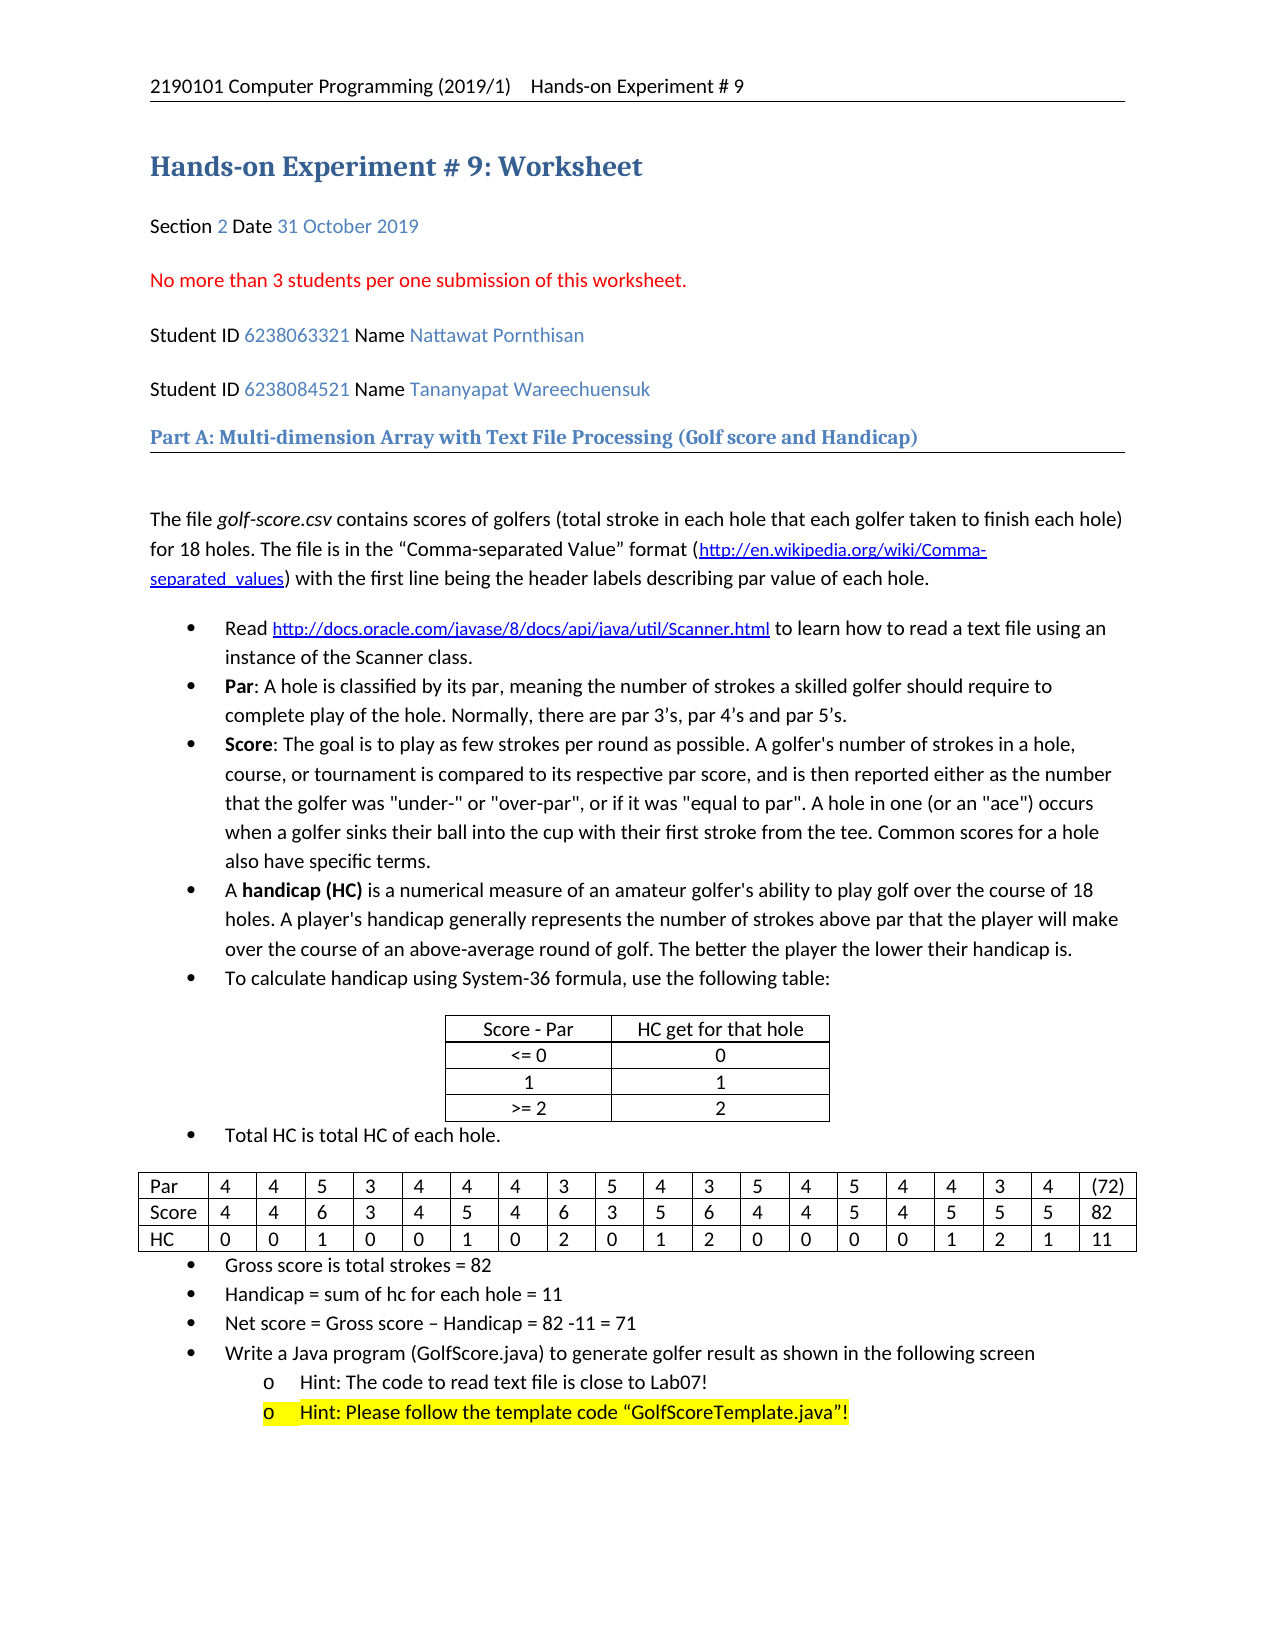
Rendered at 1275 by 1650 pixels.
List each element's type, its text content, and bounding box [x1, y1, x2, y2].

table_cell 0 [499, 1226, 547, 1251]
text Student ID 6238084521 Name Tananyapat Wareechuensuk [150, 376, 1125, 401]
table_header 4 [887, 1173, 934, 1198]
table_cell 82 [1080, 1199, 1136, 1225]
list Hint: The code to read text file is close to Lab07! [262, 1369, 1125, 1395]
list Score: The goal is to play as few strokes per round as possible. A golfer's number of strokes in a hole, course, or tournament is compared to its respective par score, and is then reported either as the number that the golfer was "under-" or "over-par", or if it was "equal to par". A hole in one (or an "ace") occurs when a golfer sinks their ball into the cup with their first stroke from the tee. Common scores for a hole also have specific terms. [187, 732, 1125, 874]
table_cell 4 [887, 1199, 934, 1225]
table_cell 1 [451, 1226, 498, 1251]
table_cell 2 [693, 1226, 740, 1251]
text Section 2 Date 31 October 2019 [150, 213, 1125, 239]
table_cell 0 [354, 1226, 402, 1251]
list Handicap = sum of hc for each hole = 11 [187, 1281, 1125, 1307]
table_header 4 [644, 1173, 692, 1198]
table_header 5 [596, 1173, 643, 1198]
table_cell 0 [596, 1226, 643, 1251]
table_header 3 [354, 1173, 402, 1198]
table_cell 6 [693, 1199, 740, 1225]
table_header 4 [499, 1173, 547, 1198]
table_cell 2 [548, 1226, 595, 1251]
table_cell 5 [451, 1199, 498, 1225]
table_cell 0 [612, 1043, 829, 1068]
text The file golf-score.csv contains scores of golfers (total stroke in each hole that each golfer taken to finish each hole) for 18 holes. The file is in the “Comma-separated Value” format (http://en.wikipedia.org/wiki/Comma-separated_values) with the first line being the header labels describing par value of each hole. [150, 507, 1125, 590]
table_cell Score [139, 1199, 208, 1225]
table_cell 6 [548, 1199, 595, 1225]
table_header (72) [1080, 1173, 1136, 1198]
table_cell 0 [257, 1226, 305, 1251]
table_cell 4 [790, 1199, 837, 1225]
list Hint: Please follow the template code “GolfScoreTemplate.java”! [300, 1399, 1125, 1426]
table_cell 0 [790, 1226, 837, 1251]
table_cell 4 [499, 1199, 547, 1225]
table_header 4 [209, 1173, 256, 1198]
text No more than 3 students per one submission of this worksheet. [150, 268, 1125, 293]
list Net score = Gross score – Handicap = 82 -11 = 71 [187, 1311, 1125, 1336]
table_header 4 [935, 1173, 983, 1198]
list Total HC is total HC of each hole. [187, 1122, 1125, 1147]
table_cell 1 [1032, 1226, 1079, 1251]
list Gross score is total strokes = 82 [187, 1252, 1125, 1278]
table_header 4 [451, 1173, 498, 1198]
table_cell 4 [257, 1199, 305, 1225]
table_cell 0 [838, 1226, 886, 1251]
table_cell 1 [644, 1226, 692, 1251]
table_cell 1 [612, 1069, 829, 1094]
subtitle Part A: Multi-dimension Array with Text File Processing (Golf score and Handicap) [150, 426, 1125, 452]
text Student ID 6238063321 Name Nattawat Pornthisan [150, 322, 1125, 347]
table_cell >= 2 [446, 1095, 611, 1121]
table_cell 0 [403, 1226, 450, 1251]
table_header 3 [548, 1173, 595, 1198]
table_cell 0 [209, 1226, 256, 1251]
table_cell 4 [741, 1199, 789, 1225]
table_cell 0 [741, 1226, 789, 1251]
table_header 5 [306, 1173, 353, 1198]
table_header 3 [693, 1173, 740, 1198]
table_header 4 [257, 1173, 305, 1198]
table_cell 4 [209, 1199, 256, 1225]
table_header 4 [403, 1173, 450, 1198]
table_cell 5 [935, 1199, 983, 1225]
list Write a Java program (GolfScore.java) to generate golfer result as shown in the following screen [187, 1340, 1125, 1365]
table_cell 5 [644, 1199, 692, 1225]
table_cell 5 [984, 1199, 1031, 1225]
table_cell 5 [838, 1199, 886, 1225]
table_cell HC [139, 1226, 208, 1251]
table_cell 5 [1032, 1199, 1079, 1225]
table_cell 6 [306, 1199, 353, 1225]
table_cell 2 [984, 1226, 1031, 1251]
table_cell 0 [887, 1226, 934, 1251]
table_header Par [139, 1173, 208, 1198]
list Par: A hole is classified by its par, meaning the number of strokes a skilled golfer should require to complete play of the hole. Normally, there are par 3’s, par 4’s and par 5’s. [187, 673, 1125, 728]
table_header 5 [838, 1173, 886, 1198]
table_cell 11 [1080, 1226, 1136, 1251]
table_cell 3 [596, 1199, 643, 1225]
subtitle Hands-on Experiment # 9: Worksheet [150, 150, 1125, 183]
table_header 4 [1032, 1173, 1079, 1198]
table_cell 4 [403, 1199, 450, 1225]
list To calculate handicap using System-36 formula, use the following table: [187, 965, 1125, 990]
table_cell 1 [306, 1226, 353, 1251]
table_header 3 [984, 1173, 1031, 1198]
table_cell <= 0 [446, 1043, 611, 1068]
table_cell 3 [354, 1199, 402, 1225]
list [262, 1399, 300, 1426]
table_header Score - Par [446, 1016, 611, 1041]
table_header 4 [790, 1173, 837, 1198]
table_cell 1 [935, 1226, 983, 1251]
table_header 5 [741, 1173, 789, 1198]
list A handicap (HC) is a numerical measure of an amateur golfer's ability to play golf over the course of 18 holes. A player's handicap generally represents the number of strokes above par that the player will make over the course of an above-average round of golf. The better the player the lower their handicap is. [187, 877, 1125, 961]
table_cell 1 [446, 1069, 611, 1094]
table_header HC get for that hole [612, 1016, 829, 1041]
table_cell 2 [612, 1095, 829, 1121]
list Read http://docs.oracle.com/javase/8/docs/api/java/util/Scanner.html to learn how to read a text file using an instance of the Scanner class. [187, 615, 1125, 669]
